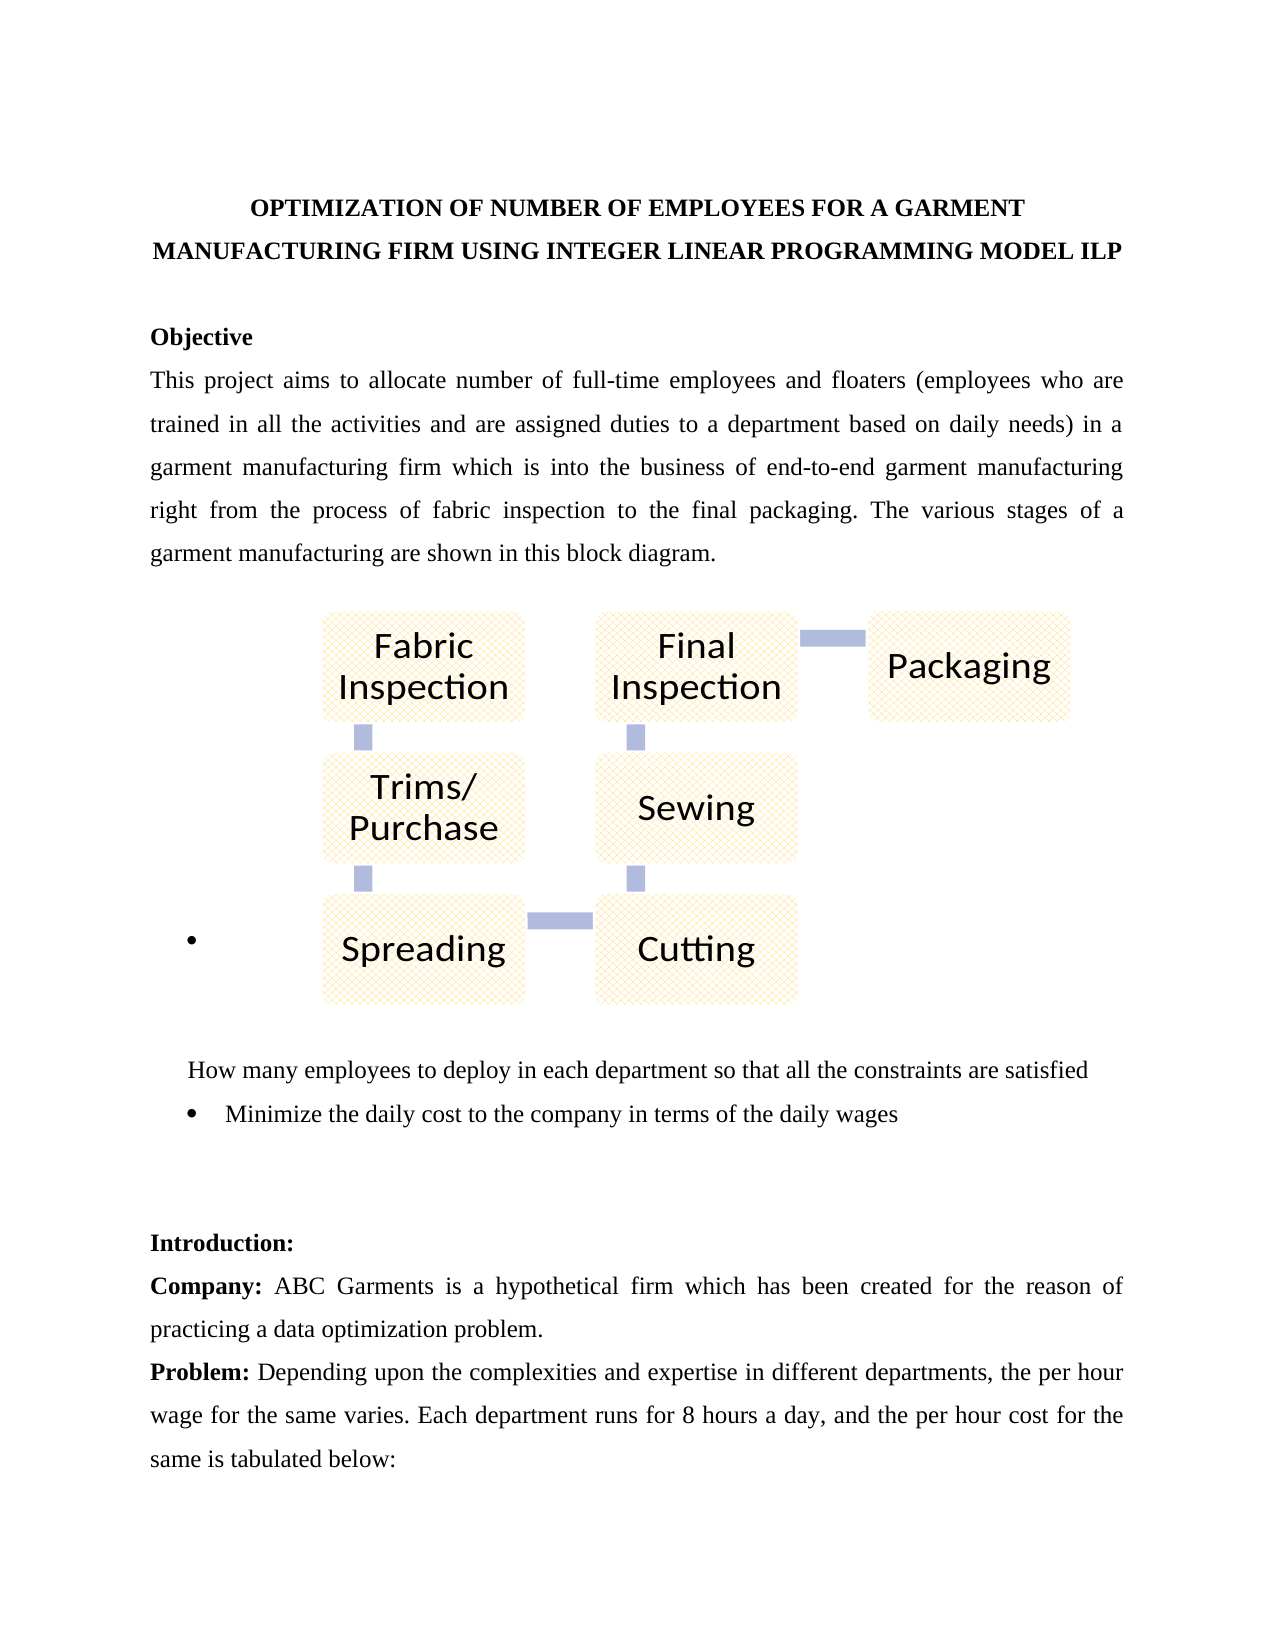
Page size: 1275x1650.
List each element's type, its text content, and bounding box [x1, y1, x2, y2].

list Minimize the daily cost to the company in terms of the daily wages [187, 1099, 1125, 1127]
text Problem: Depending upon the complexities and expertise in different departments, the per hour wage for the same varies. Each department runs for 8 hours a day, and the per hour cost for the same is tabulated below: [150, 1357, 1125, 1472]
text OPTIMIZATION OF NUMBER OF EMPLOYEES FOR A GARMENT MANUFACTURING FIRM USING INTEGER LINEAR PROGRAMMING MODEL ILP [150, 193, 1125, 265]
text Introduction: [150, 1228, 1125, 1257]
list How many employees to deploy in each department so that all the constraints are satisfied [187, 926, 1125, 1084]
text Company: ABC Garments is a hypothetical firm which has been created for the reason of practicing a data optimization problem. [150, 1271, 1125, 1343]
text This project aims to allocate number of full-time employees and floaters (employees who are trained in all the activities and are assigned duties to a department based on daily needs) in a garment manufacturing firm which is into the business of end-to-end garment manufacturing right from the process of fabric inspection to the final packaging. The various stages of a garment manufacturing are shown in this block diagram. [150, 366, 1125, 567]
text Objective [150, 322, 1125, 351]
